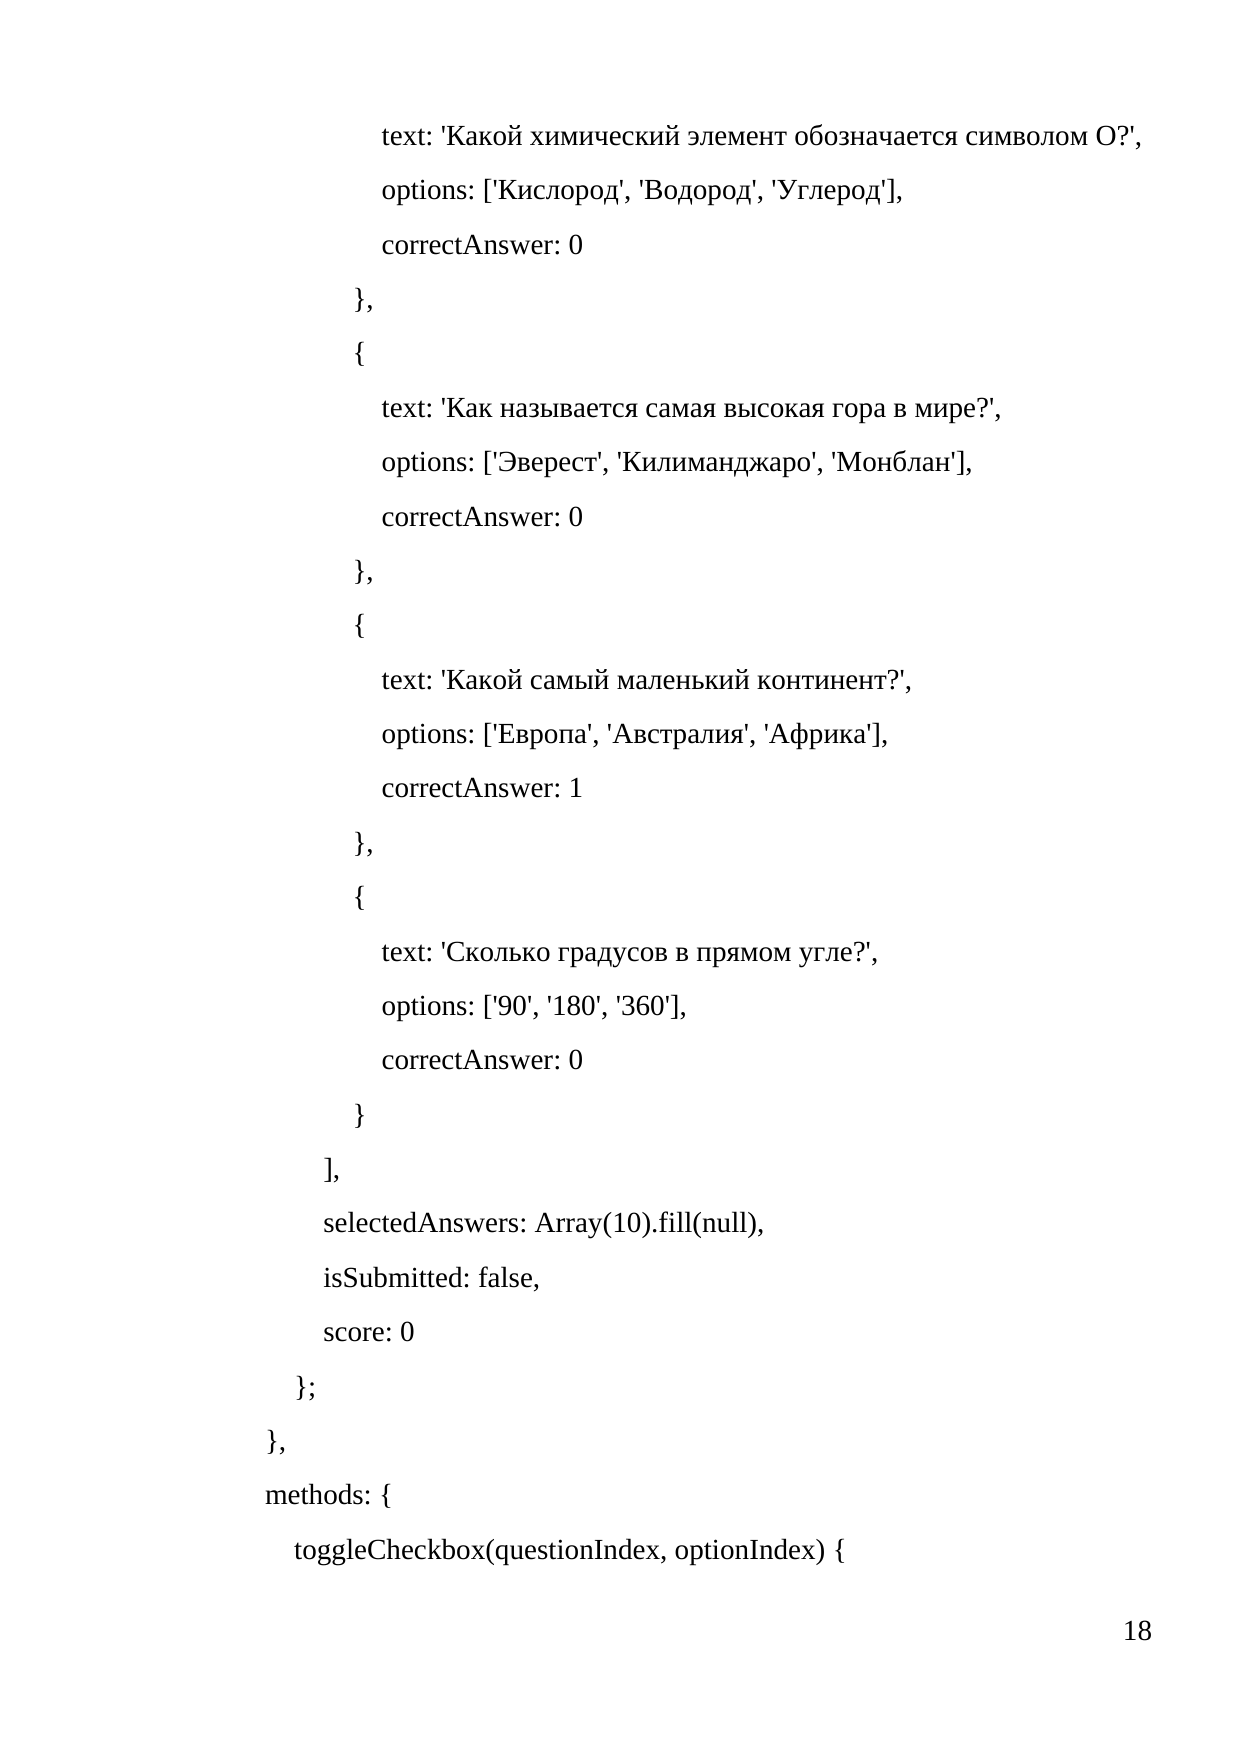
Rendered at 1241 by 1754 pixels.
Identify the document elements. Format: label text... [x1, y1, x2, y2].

text correctAnswer: 0 [177, 227, 1152, 260]
text }, [177, 825, 1152, 858]
text }; [177, 1369, 1152, 1402]
text methods: { [177, 1477, 1152, 1511]
text text: 'Какой самый маленький континент?', [177, 662, 1152, 695]
text { [177, 607, 1152, 641]
text toggleCheckbox(questionIndex, optionIndex) { [177, 1532, 1152, 1565]
text { [177, 879, 1152, 913]
text score: 0 [177, 1314, 1152, 1348]
text correctAnswer: 0 [177, 1042, 1152, 1076]
text options: ['Европа', 'Австралия', 'Африка'], [177, 716, 1152, 750]
text }, [177, 281, 1152, 315]
text correctAnswer: 1 [177, 771, 1152, 804]
text ], [177, 1151, 1152, 1185]
text options: ['Кислород', 'Водород', 'Углерод'], [177, 172, 1152, 206]
text { [177, 336, 1152, 369]
text text: 'Сколько градусов в прямом угле?', [177, 934, 1152, 967]
text options: ['90', '180', '360'], [177, 988, 1152, 1022]
text }, [177, 1423, 1152, 1457]
text text: 'Как называется самая высокая гора в мире?', [177, 390, 1152, 423]
text text: 'Какой химический элемент обозначается символом O?', [177, 118, 1152, 152]
text correctAnswer: 0 [177, 499, 1152, 532]
text }, [177, 553, 1152, 587]
text isSubmitted: false, [177, 1260, 1152, 1293]
text } [177, 1097, 1152, 1130]
text options: ['Эверест', 'Килиманджаро', 'Монблан'], [177, 444, 1152, 478]
text selectedAnswers: Array(10).fill(null), [177, 1206, 1152, 1239]
